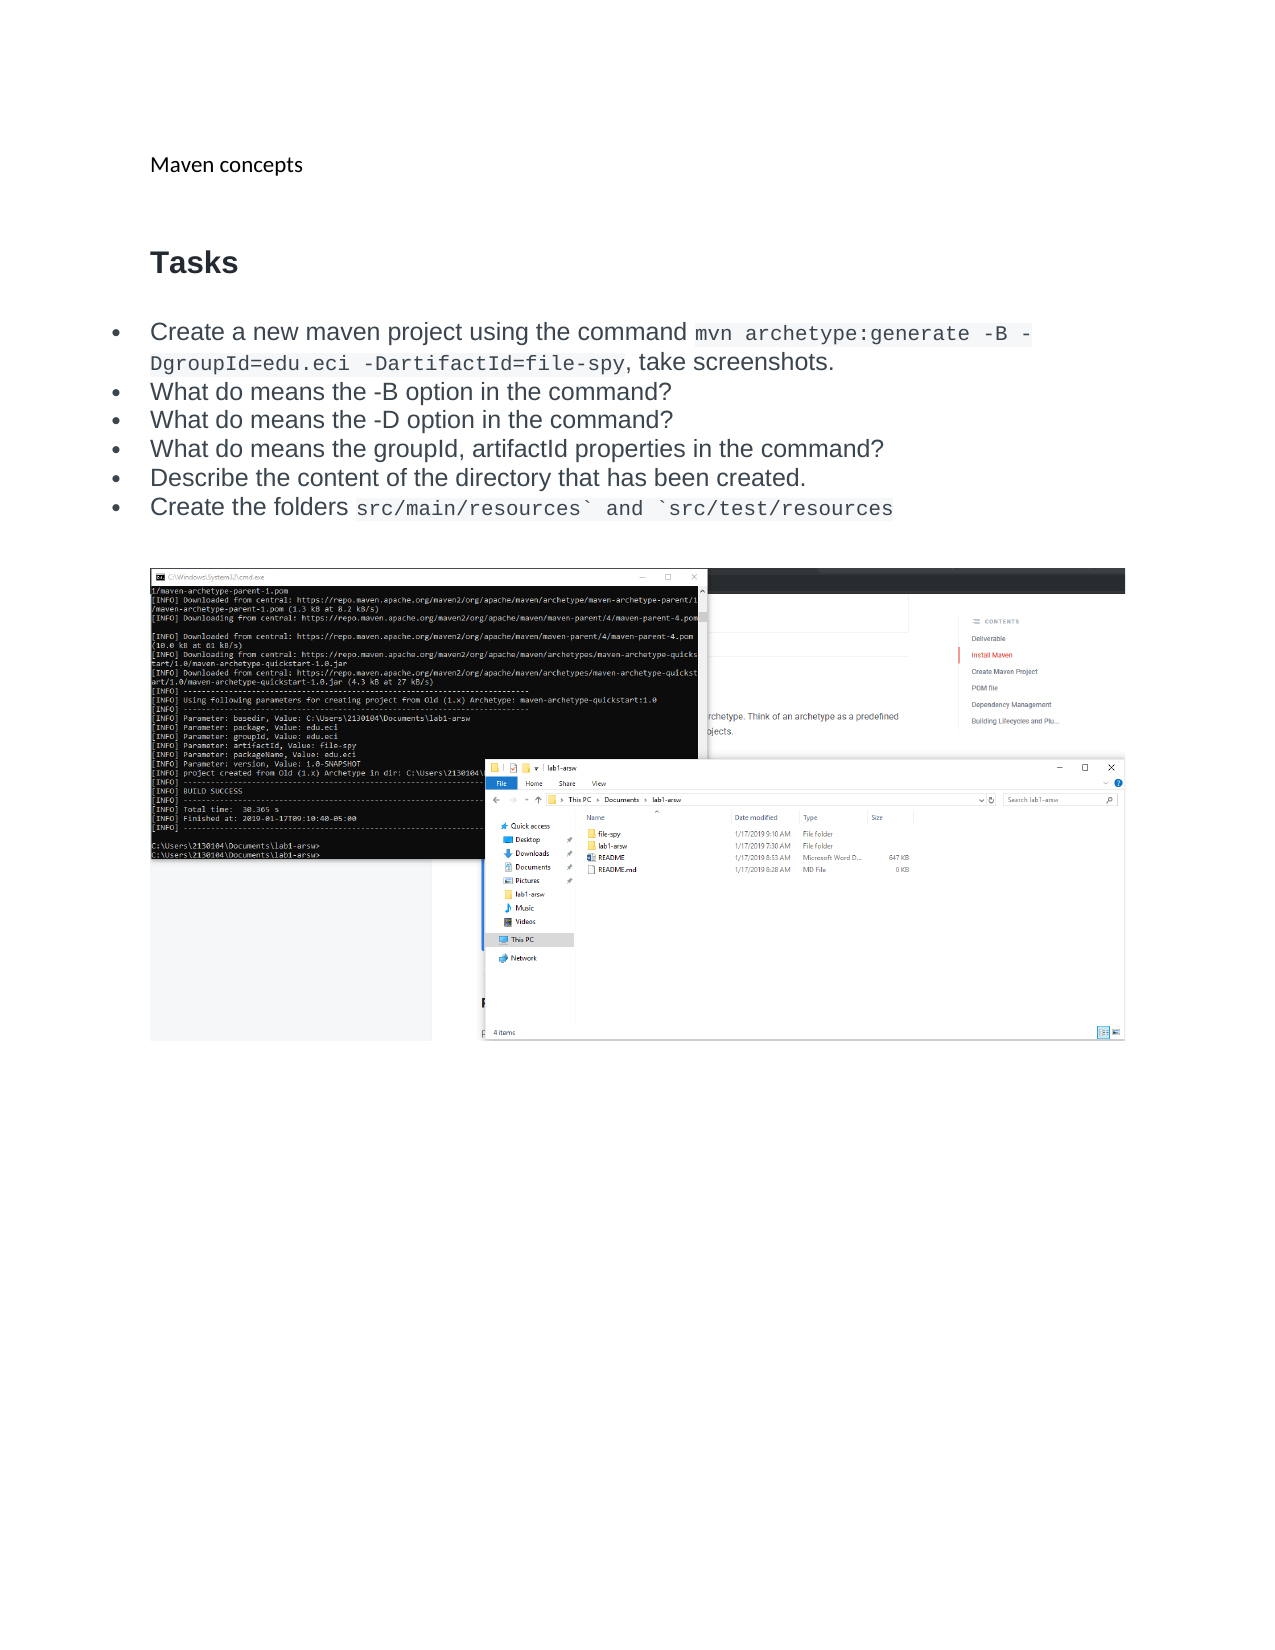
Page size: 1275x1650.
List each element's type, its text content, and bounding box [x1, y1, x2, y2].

picture [150, 568, 1125, 1041]
list Describe the content of the directory that has been created. [112, 463, 1125, 492]
text Maven concepts [150, 150, 1125, 178]
subtitle Tasks [150, 244, 1125, 280]
list Create the folders src/main/resources` and `src/test/resources [112, 492, 1125, 521]
list Create a new maven project using the command mvn archetype:generate -B -DgroupId=edu.eci -DartifactId=file-spy, take screenshots. [112, 317, 1125, 377]
list What do means the -B option in the command? [112, 377, 1125, 405]
list What do means the -D option in the command? [112, 405, 1125, 434]
list What do means the groupId, artifactId properties in the command? [112, 434, 1125, 463]
